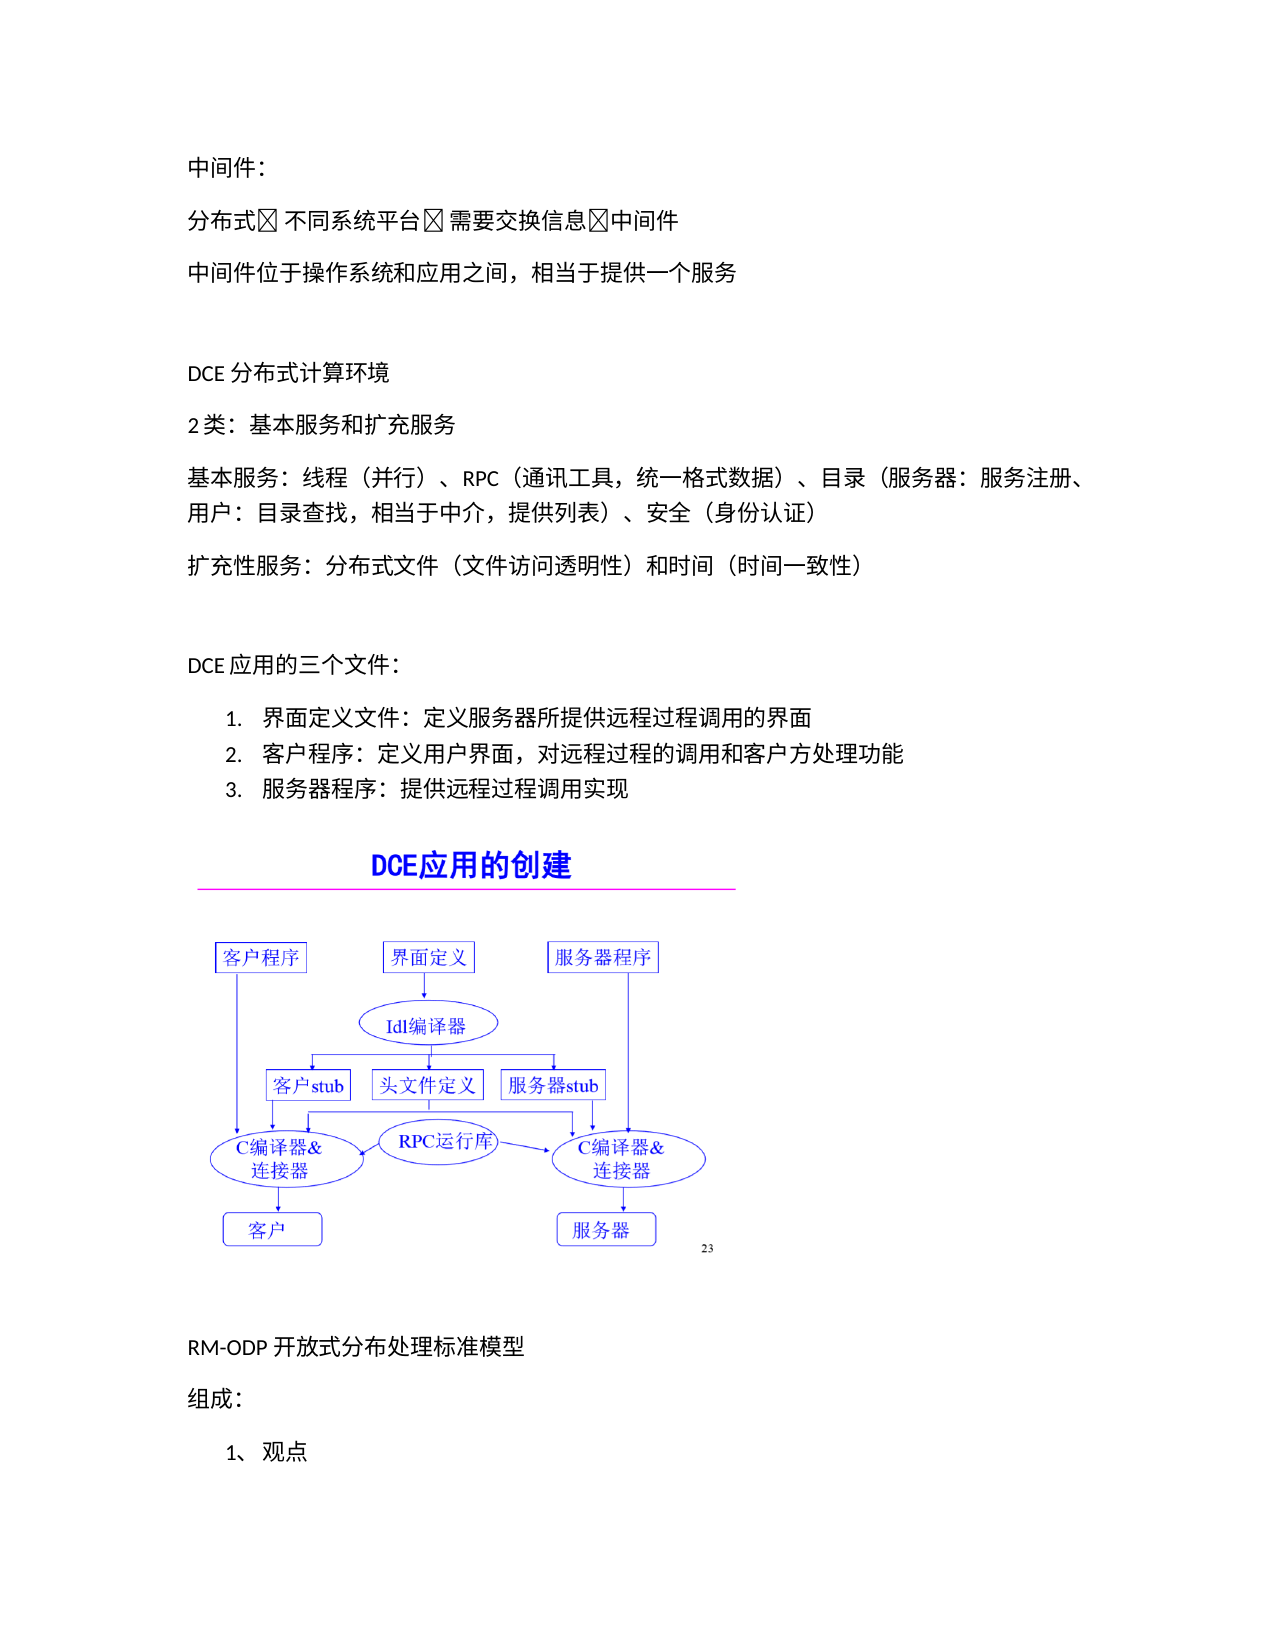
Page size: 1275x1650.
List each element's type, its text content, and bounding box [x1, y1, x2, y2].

text 分布式 不同系统平台 需要交换信息中间件 [187, 202, 1087, 236]
list 服务器程序：提供远程过程调用实现 [225, 771, 1087, 804]
list 界面定义文件：定义服务器所提供远程过程调用的界面 [225, 699, 1087, 733]
list 观点 [225, 1434, 1087, 1467]
text DCE应用的三个文件： [187, 647, 1087, 680]
picture [187, 823, 737, 1264]
list 客户程序：定义用户界面，对远程过程的调用和客户方处理功能 [225, 735, 1087, 769]
text DCE 分布式计算环境 [187, 354, 1087, 388]
text 2类：基本服务和扩充服务 [187, 407, 1087, 440]
text 组成： [187, 1381, 1087, 1414]
text RM-ODP 开放式分布处理标准模型 [187, 1329, 1087, 1362]
text 基本服务：线程（并行）、RPC（通讯工具，统一格式数据）、目录（服务器：服务注册、用户：目录查找，相当于中介，提供列表）、安全（身份认证） [187, 459, 1087, 528]
text 中间件： [187, 150, 1087, 183]
text 扩充性服务：分布式文件（文件访问透明性）和时间（时间一致性） [187, 548, 1087, 581]
text 中间件位于操作系统和应用之间，相当于提供一个服务 [187, 255, 1087, 288]
